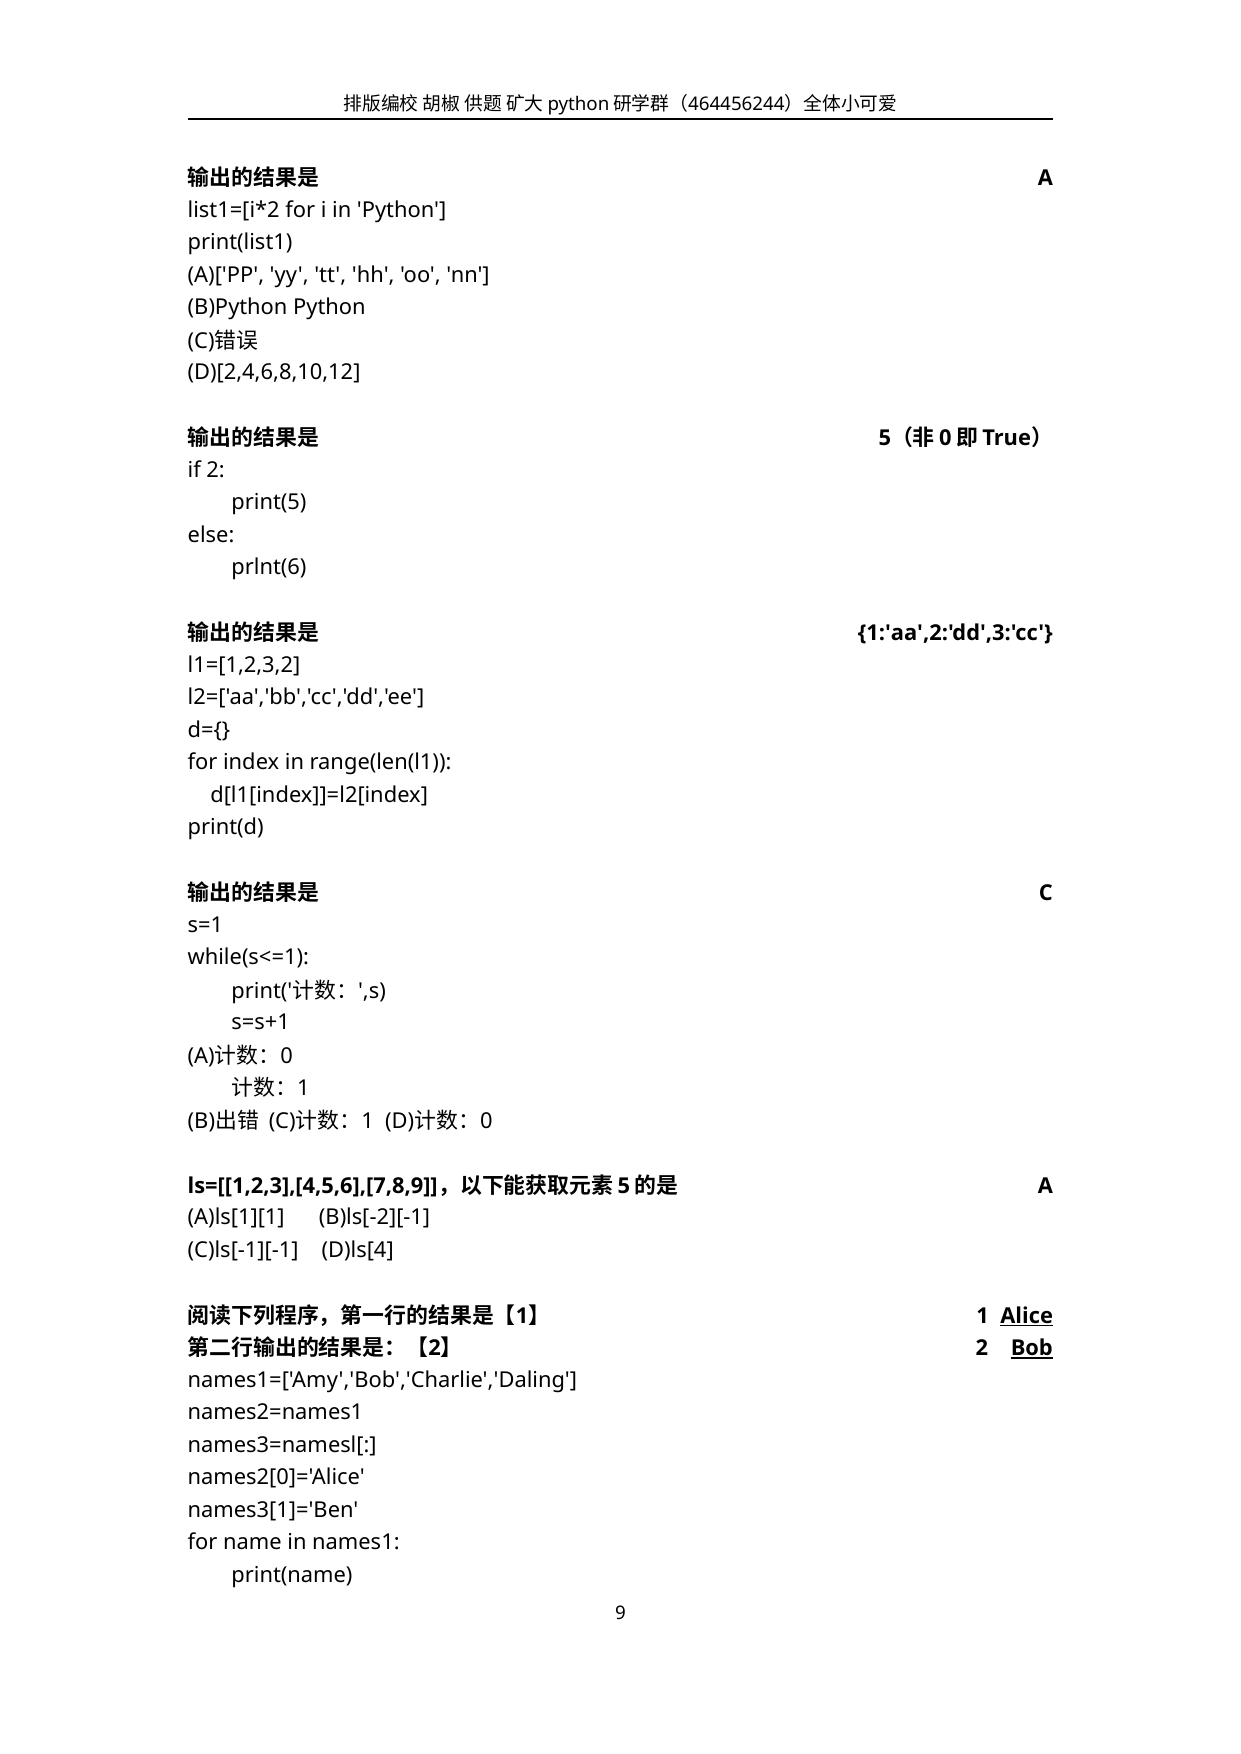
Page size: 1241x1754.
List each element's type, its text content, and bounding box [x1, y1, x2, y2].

text l2=['aa','bb','cc','dd','ee'] [187, 680, 1053, 712]
text print(d) [187, 810, 1053, 842]
text 输出的结果是 A [187, 160, 1053, 192]
text l1=[1,2,3,2] [187, 647, 1053, 680]
text (A)计数：0 [187, 1037, 1053, 1070]
text s=s+1 [187, 1005, 1053, 1037]
text (A)['PP', 'yy', 'tt', 'hh', 'oo', 'nn'] [187, 257, 1053, 290]
text 第二行输出的结果是：【2】 2 Bob [187, 1330, 1053, 1362]
text names2[0]='Alice' [187, 1460, 1053, 1492]
text 输出的结果是 {1:'aa',2:'dd',3:'cc'} [187, 615, 1053, 647]
text ls=[[1,2,3],[4,5,6],[7,8,9]]，以下能获取元素5的是 A [187, 1167, 1053, 1200]
text names2=names1 [187, 1395, 1053, 1427]
text 计数：1 [187, 1070, 1053, 1102]
text names1=['Amy','Bob','Charlie','Daling'] [187, 1362, 1053, 1395]
text print(list1) [187, 225, 1053, 257]
text print('计数：',s) [187, 972, 1053, 1005]
text d[l1[index]]=l2[index] [187, 777, 1053, 810]
text 阅读下列程序，第一行的结果是【1】 1 Alice [187, 1297, 1053, 1330]
text else: [187, 517, 1053, 550]
text (A)ls[1][1] (B)ls[-2][-1] [187, 1200, 1053, 1232]
text (C)错误 [187, 322, 1053, 355]
text while(s<=1): [187, 940, 1053, 972]
text (C)ls[-1][-1] (D)ls[4] [187, 1232, 1053, 1265]
text 输出的结果是 5（非0即True） [187, 420, 1053, 452]
text list1=[i*2 for i in 'Python'] [187, 192, 1053, 225]
text (B)Python Python [187, 290, 1053, 322]
text s=1 [187, 907, 1053, 940]
text for name in names1: [187, 1525, 1053, 1557]
text if 2: [187, 452, 1053, 485]
text print(name) [187, 1557, 1053, 1590]
text (D)[2,4,6,8,10,12] [187, 355, 1053, 387]
text print(5) [187, 485, 1053, 517]
text (B)出错 (C)计数：1 (D)计数：0 [187, 1102, 1053, 1135]
text d={} [187, 712, 1053, 745]
text 输出的结果是 C [187, 875, 1053, 907]
text for index in range(len(l1)): [187, 745, 1053, 777]
text names3[1]='Ben' [187, 1492, 1053, 1525]
text prlnt(6) [187, 550, 1053, 582]
text names3=namesl[:] [187, 1427, 1053, 1460]
